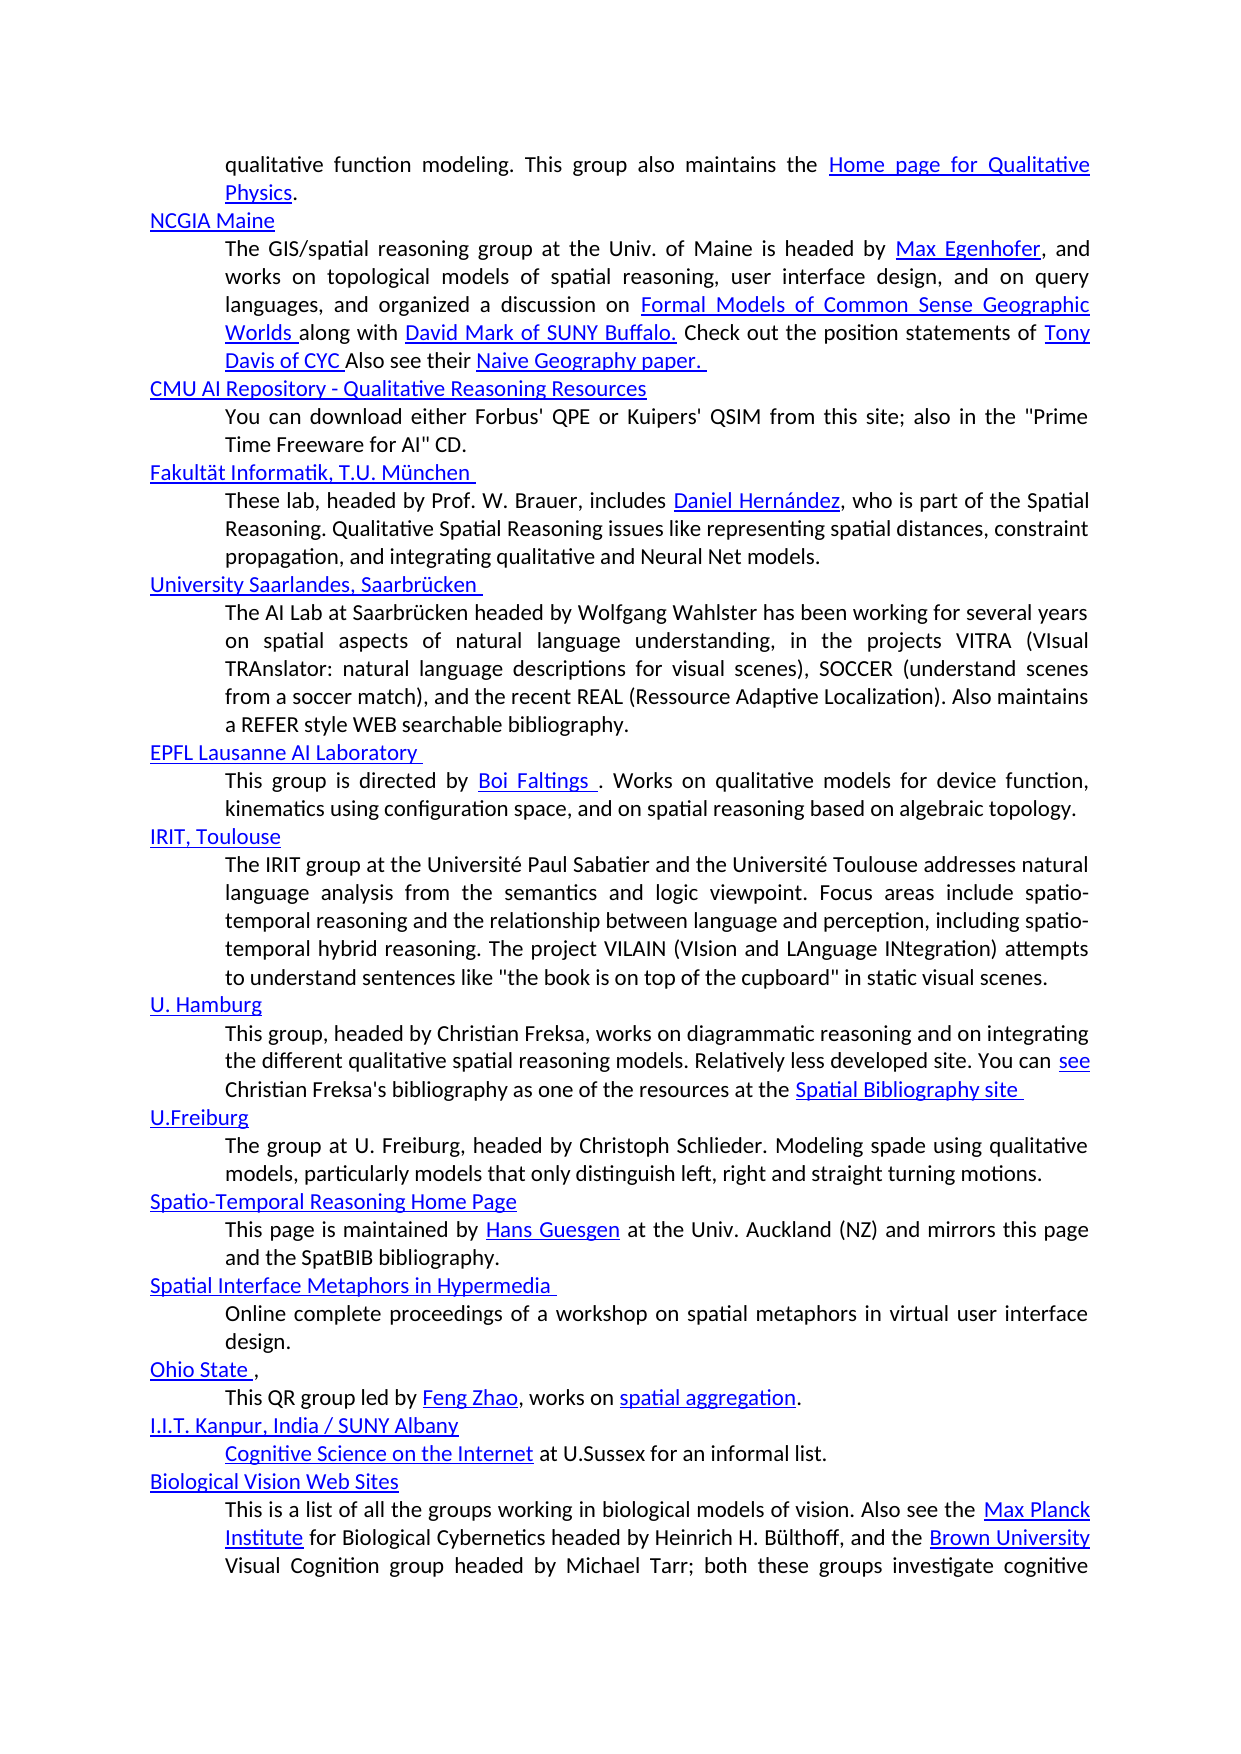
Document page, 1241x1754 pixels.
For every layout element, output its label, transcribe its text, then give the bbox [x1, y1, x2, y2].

text U.Freiburg [150, 1103, 1090, 1131]
text NCGIA Maine [150, 206, 1090, 234]
text Spatial Interface Metaphors in Hypermedia [150, 1271, 1090, 1299]
text Online complete proceedings of a workshop on spatial metaphors in virtual user interface design. [225, 1299, 1090, 1355]
text IRIT, Toulouse [150, 822, 1090, 851]
text EPFL Lausanne AI Laboratory [150, 738, 1090, 766]
text The GIS/spatial reasoning group at the Univ. of Maine is headed by Max Egenhofer, and works on topological models of spatial reasoning, user interface design, and on query languages, and organized a discussion on Formal Models of Common Sense Geographic Worlds along with David Mark of SUNY Buffalo. Check out the position statements of Tony Davis of CYC Also see their Naive Geography paper. [225, 234, 1090, 374]
text This group, headed by Christian Freksa, works on diagrammatic reasoning and on integrating the different qualitative spatial reasoning models. Relatively less developed site. You can see Christian Freksa's bibliography as one of the resources at the Spatial Bibliography site [225, 1019, 1090, 1103]
text This page is maintained by Hans Guesgen at the Univ. Auckland (NZ) and mirrors this page and the SpatBIB bibliography. [225, 1215, 1090, 1271]
text Biological Vision Web Sites [150, 1467, 1090, 1495]
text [225, 150, 1090, 206]
text CMU AI Repository - Qualitative Reasoning Resources [150, 374, 1090, 402]
text You can download either Forbus' QPE or Kuipers' QSIM from this site; also in the "Prime Time Freeware for AI" CD. [225, 402, 1090, 458]
text The group at U. Freiburg, headed by Christoph Schlieder. Modeling spade using qualitative models, particularly models that only distinguish left, right and straight turning motions. [225, 1131, 1090, 1187]
text The AI Lab at Saarbrücken headed by Wolfgang Wahlster has been working for several years on spatial aspects of natural language understanding, in the projects VITRA (VIsual TRAnslator: natural language descriptions for visual scenes), SOCCER (understand scenes from a soccer match), and the recent REAL (Ressource Adaptive Localization). Also maintains a REFER style WEB searchable bibliography. [225, 598, 1090, 738]
text Ohio State , [150, 1355, 1090, 1383]
text The IRIT group at the Université Paul Sabatier and the Université Toulouse addresses natural language analysis from the semantics and logic viewpoint. Focus areas include spatio-temporal reasoning and the relationship between language and perception, including spatio-temporal hybrid reasoning. The project VILAIN (VIsion and LAnguage INtegration) attempts to understand sentences like "the book is on top of the cupboard" in static visual scenes. [225, 851, 1090, 991]
text U. Hamburg [150, 991, 1090, 1019]
text Spatio-Temporal Reasoning Home Page [150, 1187, 1090, 1215]
text Fakultät Informatik, T.U. München [150, 458, 1090, 486]
text Cognitive Science on the Internet at U.Sussex for an informal list. [225, 1439, 1090, 1467]
text These lab, headed by Prof. W. Brauer, includes Daniel Hernández, who is part of the Spatial Reasoning. Qualitative Spatial Reasoning issues like representing spatial distances, constraint propagation, and integrating qualitative and Neural Net models. [225, 486, 1090, 570]
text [225, 1495, 1090, 1579]
text This QR group led by Feng Zhao, works on spatial aggregation. [225, 1383, 1090, 1411]
text University Saarlandes, Saarbrücken [150, 570, 1090, 598]
text I.I.T. Kanpur, India / SUNY Albany [150, 1411, 1090, 1439]
text This group is directed by Boi Faltings . Works on qualitative models for device function, kinematics using configuration space, and on spatial reasoning based on algebraic topology. [225, 766, 1090, 822]
